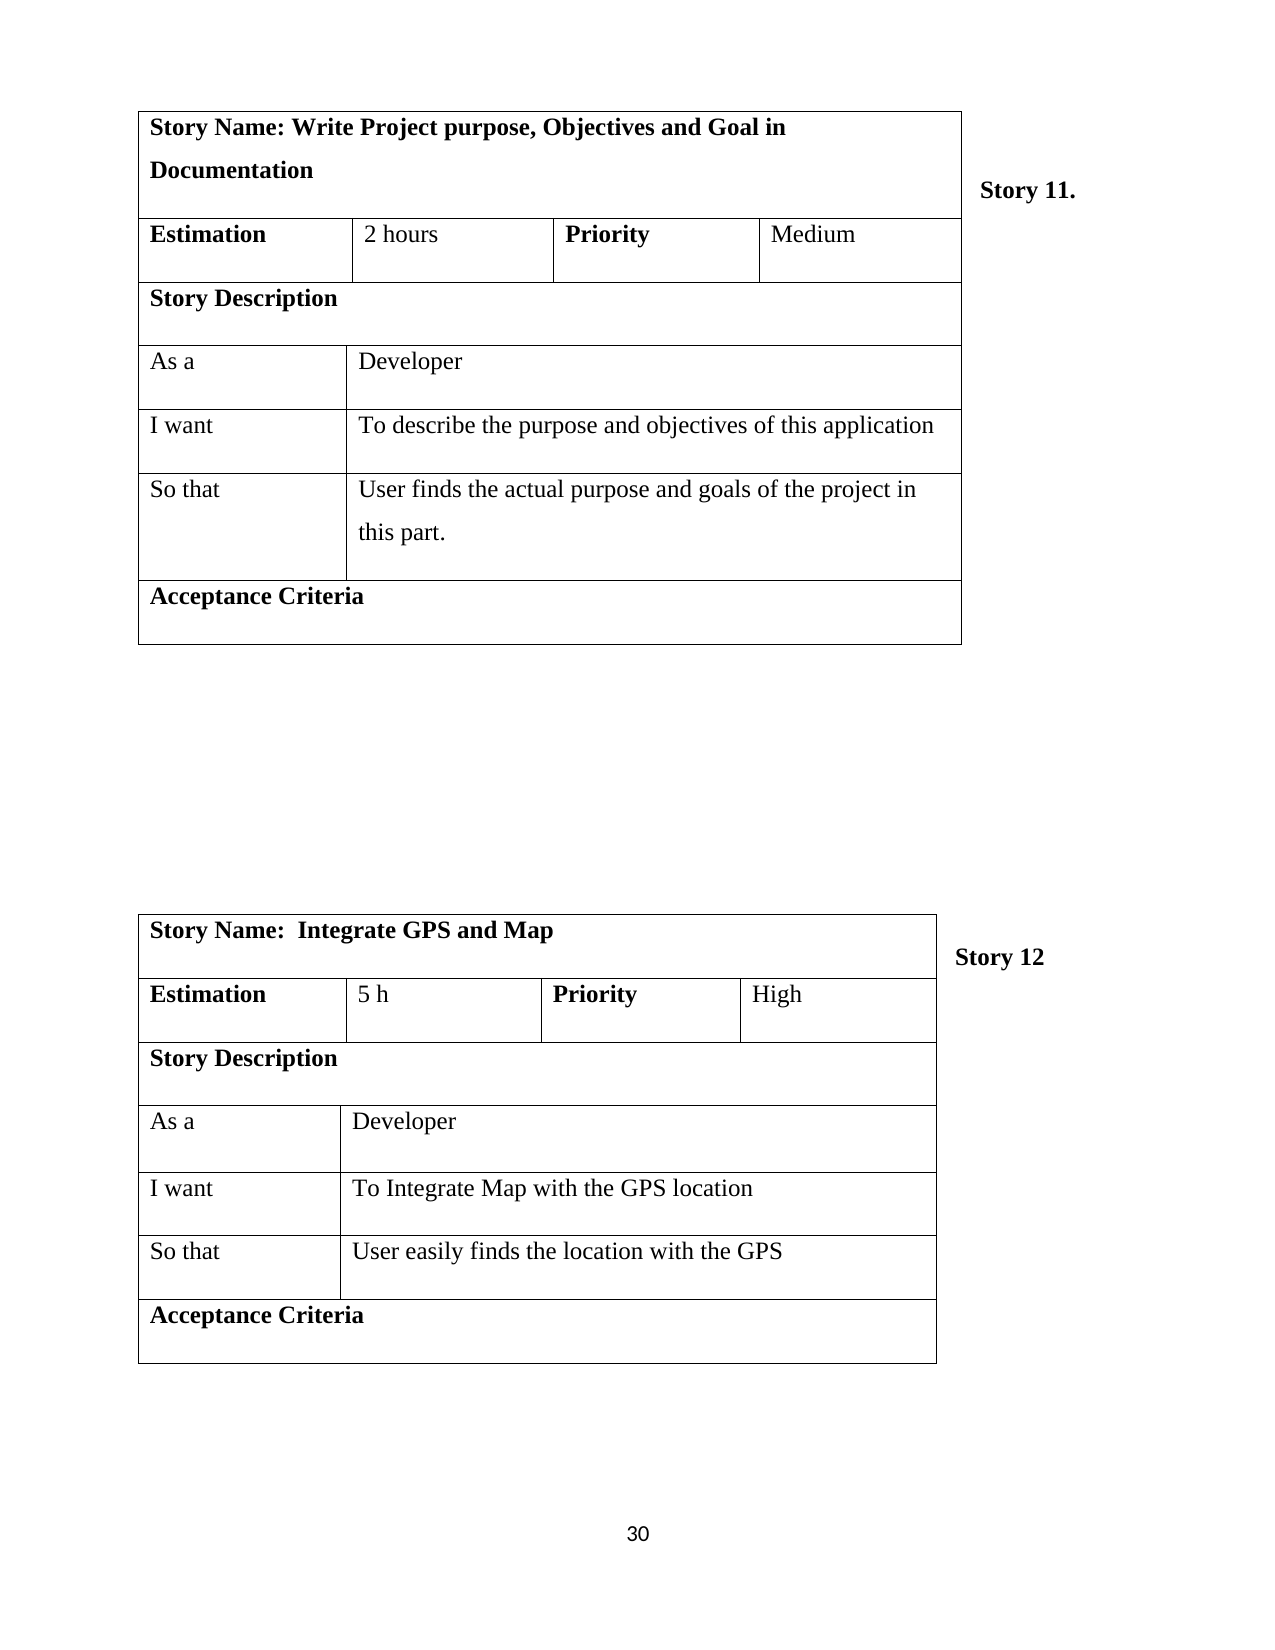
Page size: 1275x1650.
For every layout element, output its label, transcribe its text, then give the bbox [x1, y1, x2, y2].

table_cell Medium [760, 219, 961, 282]
table_cell User easily finds the location with the GPS [341, 1236, 936, 1299]
table_cell So that [139, 1236, 340, 1299]
table_cell 5 h [347, 979, 541, 1042]
table_cell Story Description [139, 283, 961, 345]
table_cell Developer [341, 1106, 936, 1172]
table_cell User finds the actual purpose and goals of the project in this part. [347, 474, 961, 580]
table_cell I want [139, 1173, 340, 1235]
table_cell I want [139, 410, 346, 473]
table_cell As a [139, 1106, 340, 1172]
table_cell Estimation [139, 219, 352, 282]
table_header Story Name: Integrate GPS and Map [139, 915, 936, 978]
table_header Story Name: Write Project purpose, Objectives and Goal in Documentation [139, 112, 961, 218]
table_cell High [741, 979, 936, 1042]
table_cell Acceptance Criteria [139, 1300, 936, 1363]
table_cell As a [139, 346, 346, 409]
text Story 12 [937, 942, 1125, 971]
table_cell Estimation [139, 979, 346, 1042]
table_cell To Integrate Map with the GPS location [341, 1173, 936, 1235]
table_cell Acceptance Criteria [139, 581, 961, 643]
table_cell So that [139, 474, 346, 580]
table_cell To describe the purpose and objectives of this application [347, 410, 961, 473]
table_cell Priority [542, 979, 740, 1042]
table_cell Story Description [139, 1043, 936, 1105]
table_cell 2 hours [353, 219, 553, 282]
table_cell Developer [347, 346, 961, 409]
table_cell Priority [554, 219, 759, 282]
text Story 11. [962, 175, 1125, 203]
